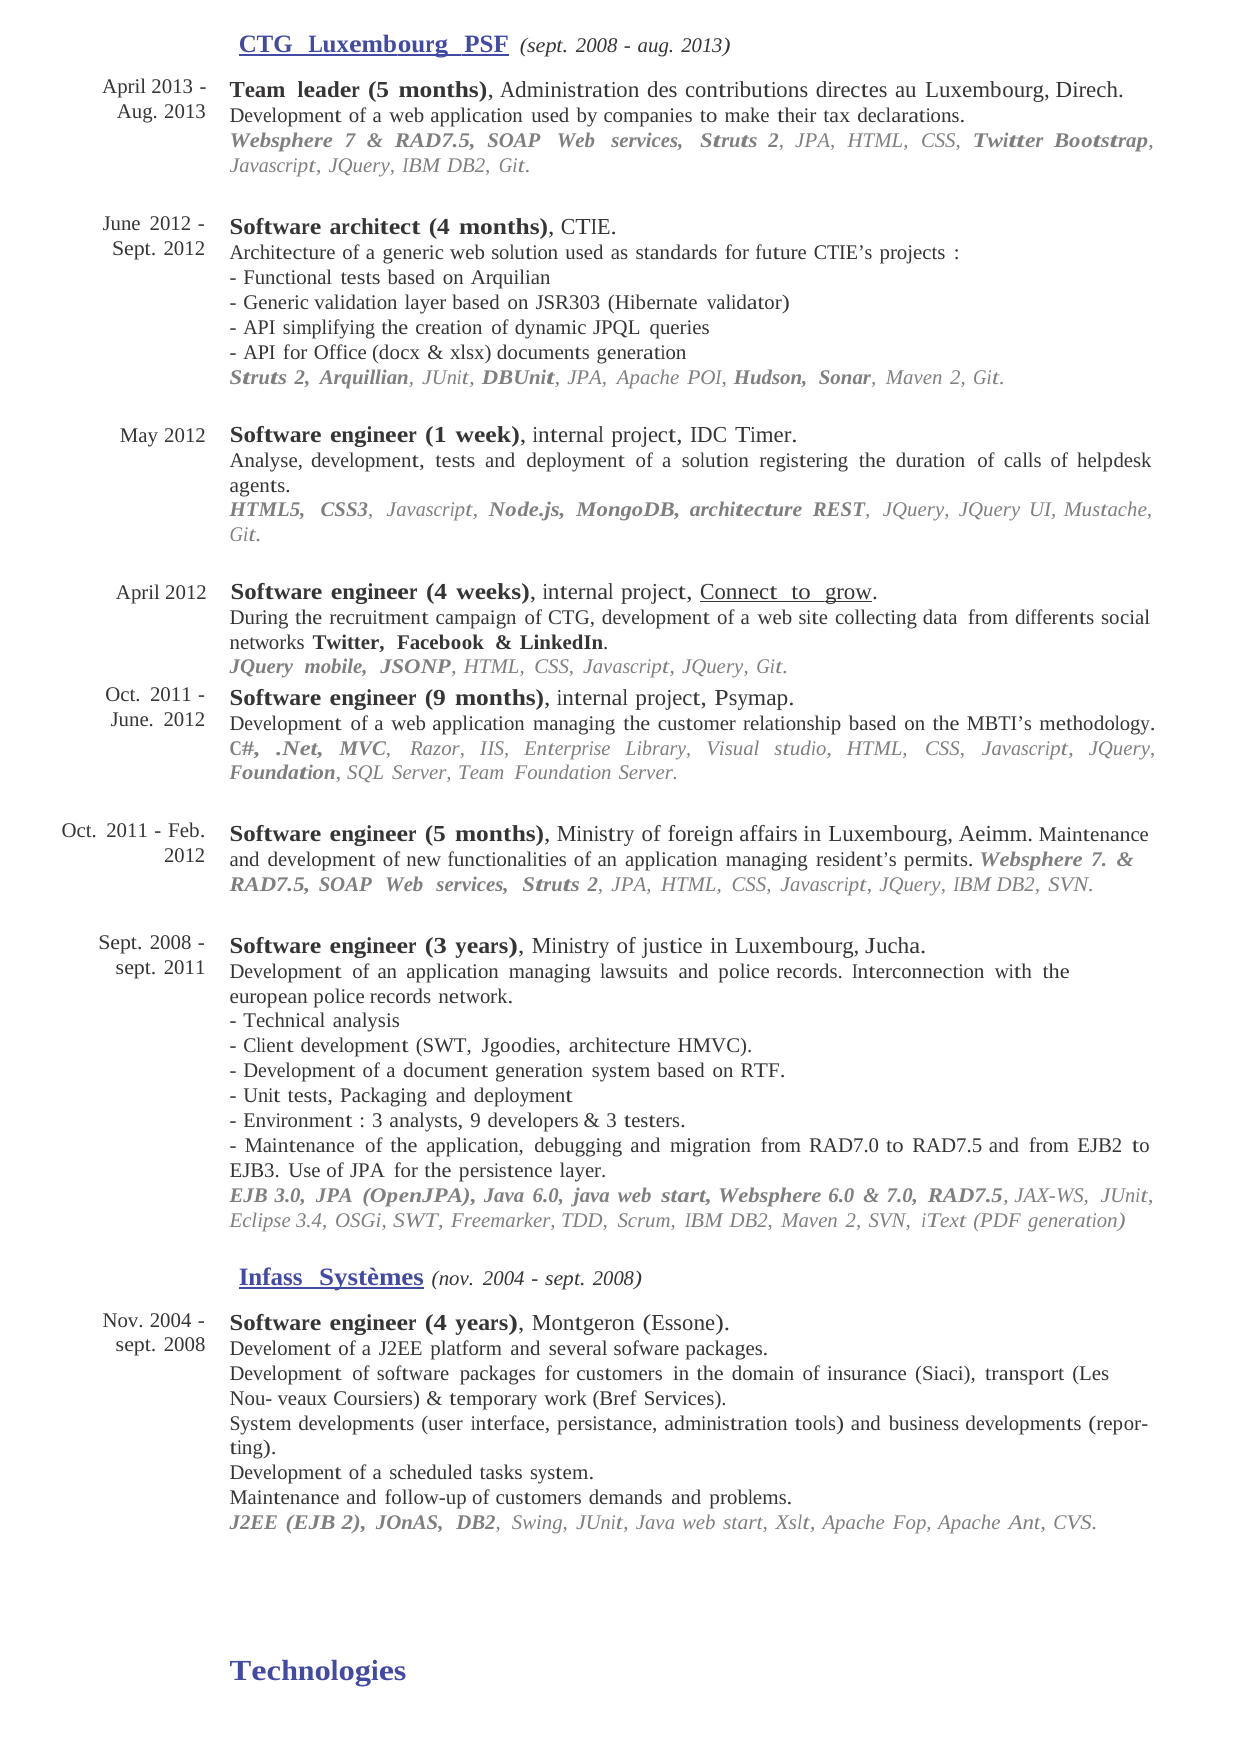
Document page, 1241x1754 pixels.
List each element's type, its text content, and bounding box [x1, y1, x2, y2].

text Oct. 2011 - June. 2012 [105, 682, 209, 731]
text Software engineer (9 months), internal project, Psymap. [229, 684, 796, 710]
text Oct. 2011 - Feb. [50, 818, 205, 842]
text J2EE (EJB 2), JOnAS, DB2, Swing, JUnit, Java web start, Xslt, Apache Fop, Apache Ant, CVS. [229, 1510, 1163, 1534]
text Infass Systèmes (nov. 2004 - sept. 2008) [238, 1262, 1163, 1291]
text Development of an application managing lawsuits and police records. Interconnection with the european police records network. [229, 959, 1156, 1008]
text During the recruitment campaign of CTG, development of a web site collecting data from differents social networks Twitter, Facebook & LinkedIn. [229, 605, 1156, 654]
text Development of software packages for customers in the domain of insurance (Siaci), transport (Les Nou- veaux Coursiers) & temporary work (Bref Services). [229, 1361, 1156, 1410]
text - Generic validation layer based on JSR303 (Hibernate validator) [229, 289, 1163, 314]
text April 2012 Software engineer (4 weeks), internal project, Connect to grow. [116, 578, 1163, 604]
text Software architect (4 months), CTIE. [229, 213, 1163, 239]
text May 2012 Software engineer (1 week), internal project, IDC Timer. [119, 421, 1163, 447]
text Websphere 7 & RAD7.5, SOAP Web services, Struts 2, JPA, HTML, CSS, Twitter Bootstrap, Javascript, JQuery, IBM DB2, Git. [229, 128, 1156, 177]
text Development of a scheduled tasks system. [229, 1460, 1163, 1484]
text April 2013 - Aug. 2013 [102, 74, 209, 123]
text EJB 3.0, JPA (OpenJPA), Java 6.0, java web start, Websphere 6.0 & 7.0, RAD7.5, JAX-WS, JUnit, Eclipse 3.4, OSGi, SWT, Freemarker, TDD, Scrum, IBM DB2, Maven 2, SVN, iText (PDF generation) [229, 1183, 1156, 1232]
text Development of a web application managing the customer relationship based on the MBTI’s methodology. C#, .Net, MVC, Razor, IIS, Enterprise Library, Visual studio, HTML, CSS, Javascript, JQuery, Foundation, SQL Server, Team Foundation Server. [229, 711, 1156, 784]
text Software engineer (4 years), Montgeron (Essone). [229, 1309, 1163, 1336]
text Team leader (5 months), Administration des contributions directes au Luxembourg, Direch. [229, 76, 1163, 103]
text 2012 [50, 843, 205, 867]
text - Environment : 3 analysts, 9 developers & 3 testers. [229, 1108, 1163, 1132]
text EJB3. Use of JPA for the persistence layer. [229, 1158, 1163, 1182]
text - Maintenance of the application, debugging and migration from RAD7.0 to RAD7.5 and from EJB2 to [229, 1133, 1163, 1157]
text HTML5, CSS3, Javascript, Node.js, MongoDB, architecture REST, JQuery, JQuery UI, Mustache, Git. [229, 497, 1156, 546]
text Struts 2, Arquillian, JUnit, DBUnit, JPA, Apache POI, Hudson, Sonar, Maven 2, Git. [229, 364, 1163, 389]
text Architecture of a generic web solution used as standards for future CTIE’s projects : [229, 239, 1163, 264]
text - API for Office (docx & xlsx) documents generation [229, 339, 1163, 364]
text Nov. 2004 - sept. 2008 [102, 1307, 209, 1356]
text Maintenance and follow-up of customers demands and problems. [229, 1485, 1163, 1509]
text CTG Luxembourg PSF (sept. 2008 - aug. 2013) [238, 29, 1163, 58]
text - Unit tests, Packaging and deployment [229, 1083, 1163, 1107]
text Development of a web application used by companies to make their tax declarations. [229, 103, 1163, 127]
text Develoment of a J2EE platform and several sofware packages. [229, 1336, 1163, 1360]
text System developments (user interface, persistance, administration tools) and business developments (repor- ting). [229, 1411, 1156, 1459]
text Software engineer (5 months), Ministry of foreign affairs in Luxembourg, Aeimm. Maintenance and development of new functionalities of an application managing resident’s permits. Websphere 7. & RAD7.5, SOAP Web services, Struts 2, JPA, HTML, CSS, Javascript, JQuery, IBM DB2, SVN. [229, 820, 1156, 896]
text Analyse, development, tests and deployment of a solution registering the duration of calls of helpdesk agents. [229, 448, 1156, 497]
text - Technical analysis [229, 1008, 1163, 1032]
text JQuery mobile, JSONP, HTML, CSS, Javascript, JQuery, Git. [229, 654, 1163, 678]
text Sept. 2008 - sept. 2011 [98, 930, 209, 979]
text - Client development (SWT, Jgoodies, architecture HMVC). [229, 1033, 1163, 1057]
text Software engineer (3 years), Ministry of justice in Luxembourg, Jucha. [229, 932, 1163, 958]
text - Functional tests based on Arquilian [229, 264, 1163, 289]
text - API simplifying the creation of dynamic JPQL queries [229, 314, 1163, 339]
text June 2012 - Sept. 2012 [102, 211, 209, 260]
text - Development of a document generation system based on RTF. [229, 1058, 1163, 1082]
